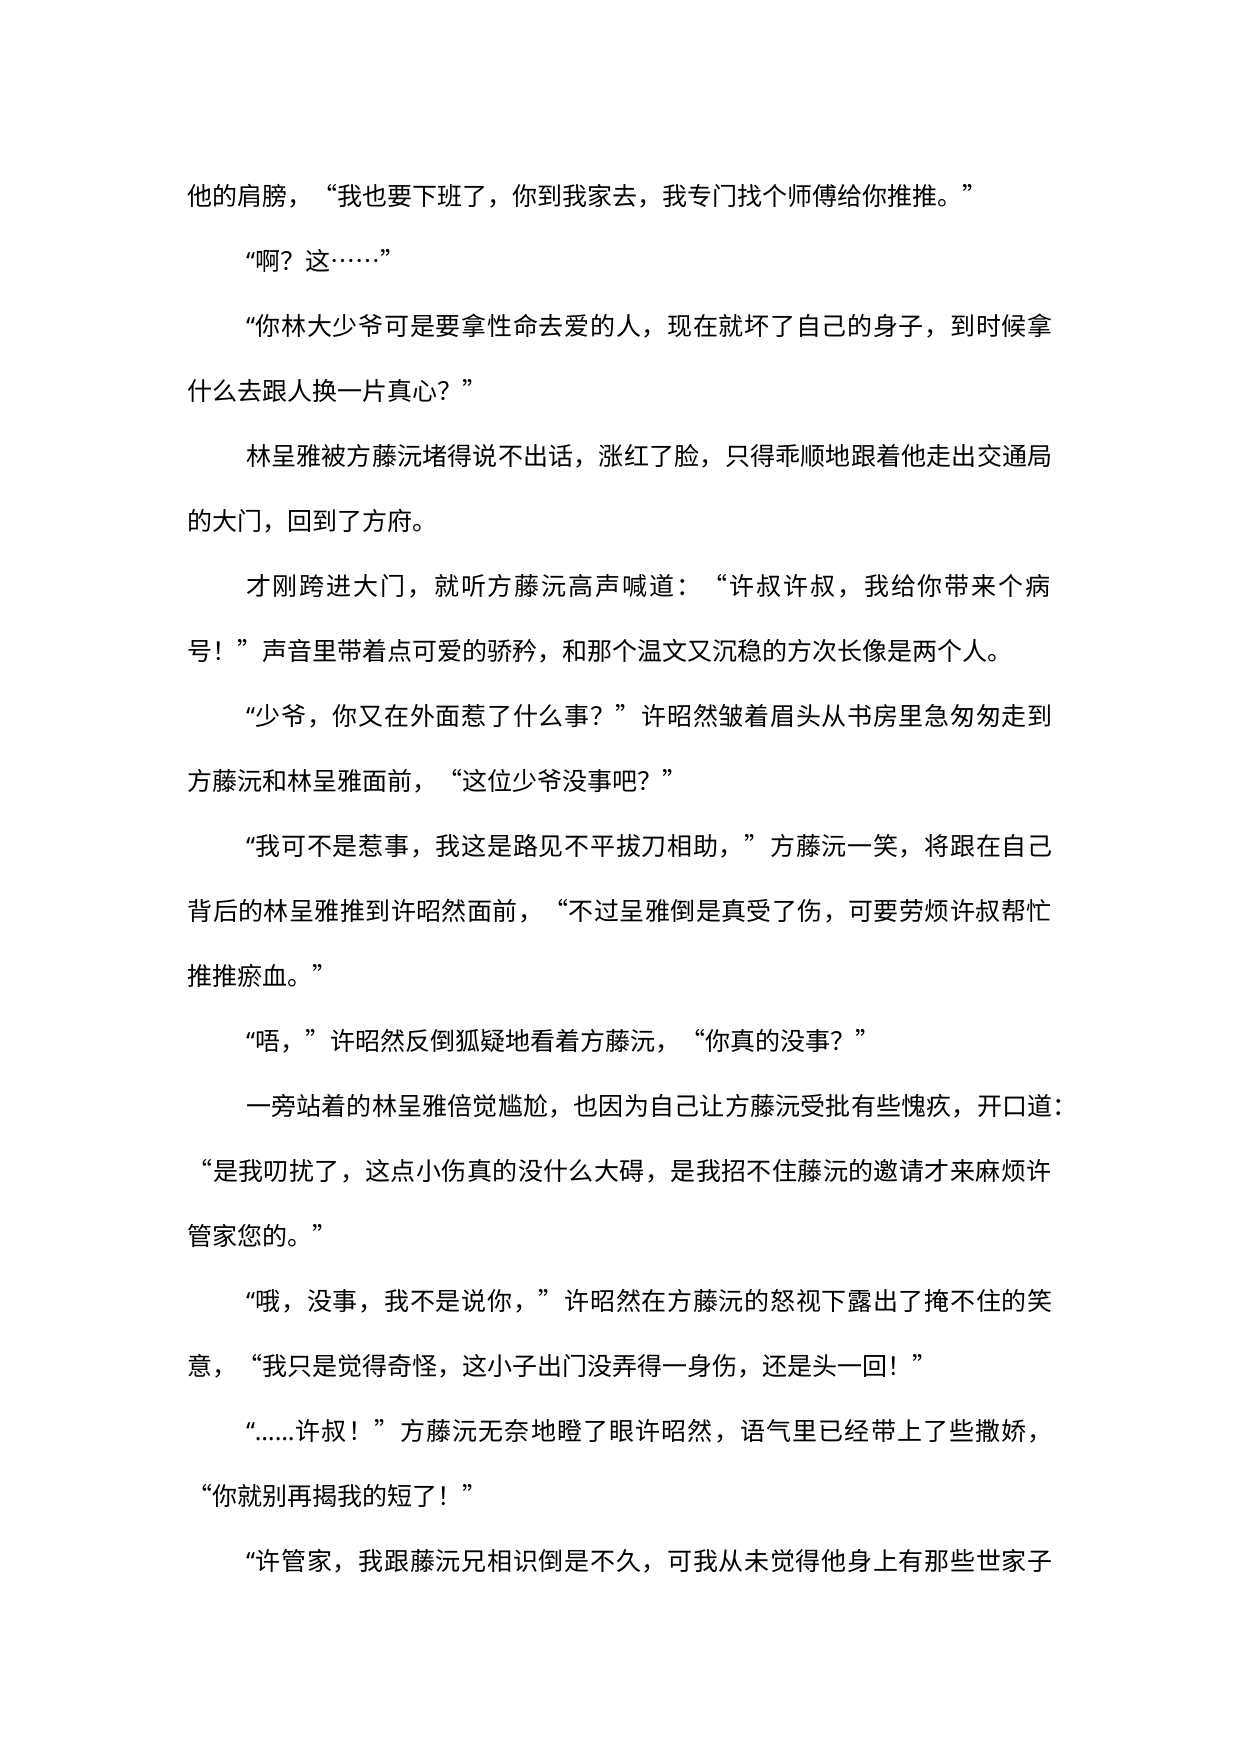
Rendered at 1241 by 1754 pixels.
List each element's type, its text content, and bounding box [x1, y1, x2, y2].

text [187, 1527, 1053, 1592]
text “你林大少爷可是要拿性命去爱的人，现在就坏了自己的身子，到时候拿什么去跟人换一片真心？” [187, 292, 1053, 422]
text “……许叔！”方藤沅无奈地瞪了眼许昭然，语气里已经带上了些撒娇，“你就别再揭我的短了！” [187, 1397, 1053, 1527]
text “哦，没事，我不是说你，”许昭然在方藤沅的怒视下露出了掩不住的笑意，“我只是觉得奇怪，这小子出门没弄得一身伤，还是头一回！” [187, 1267, 1053, 1397]
text “我可不是惹事，我这是路见不平拔刀相助，”方藤沅一笑，将跟在自己背后的林呈雅推到许昭然面前，“不过呈雅倒是真受了伤，可要劳烦许叔帮忙推推瘀血。” [187, 812, 1053, 1007]
text 才刚跨进大门，就听方藤沅高声喊道：“许叔许叔，我给你带来个病号！”声音里带着点可爱的骄矜，和那个温文又沉稳的方次长像是两个人。 [187, 552, 1053, 682]
text “少爷，你又在外面惹了什么事？”许昭然皱着眉头从书房里急匆匆走到方藤沅和林呈雅面前，“这位少爷没事吧？” [187, 682, 1053, 812]
text 一旁站着的林呈雅倍觉尴尬，也因为自己让方藤沅受批有些愧疚，开口道：“是我叨扰了，这点小伤真的没什么大碍，是我招不住藤沅的邀请才来麻烦许管家您的。” [187, 1072, 1053, 1267]
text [187, 162, 1053, 227]
text 林呈雅被方藤沅堵得说不出话，涨红了脸，只得乖顺地跟着他走出交通局的大门，回到了方府。 [187, 422, 1053, 552]
text “唔，”许昭然反倒狐疑地看着方藤沅，“你真的没事？” [187, 1007, 1053, 1072]
text “啊？这……” [187, 227, 1053, 292]
